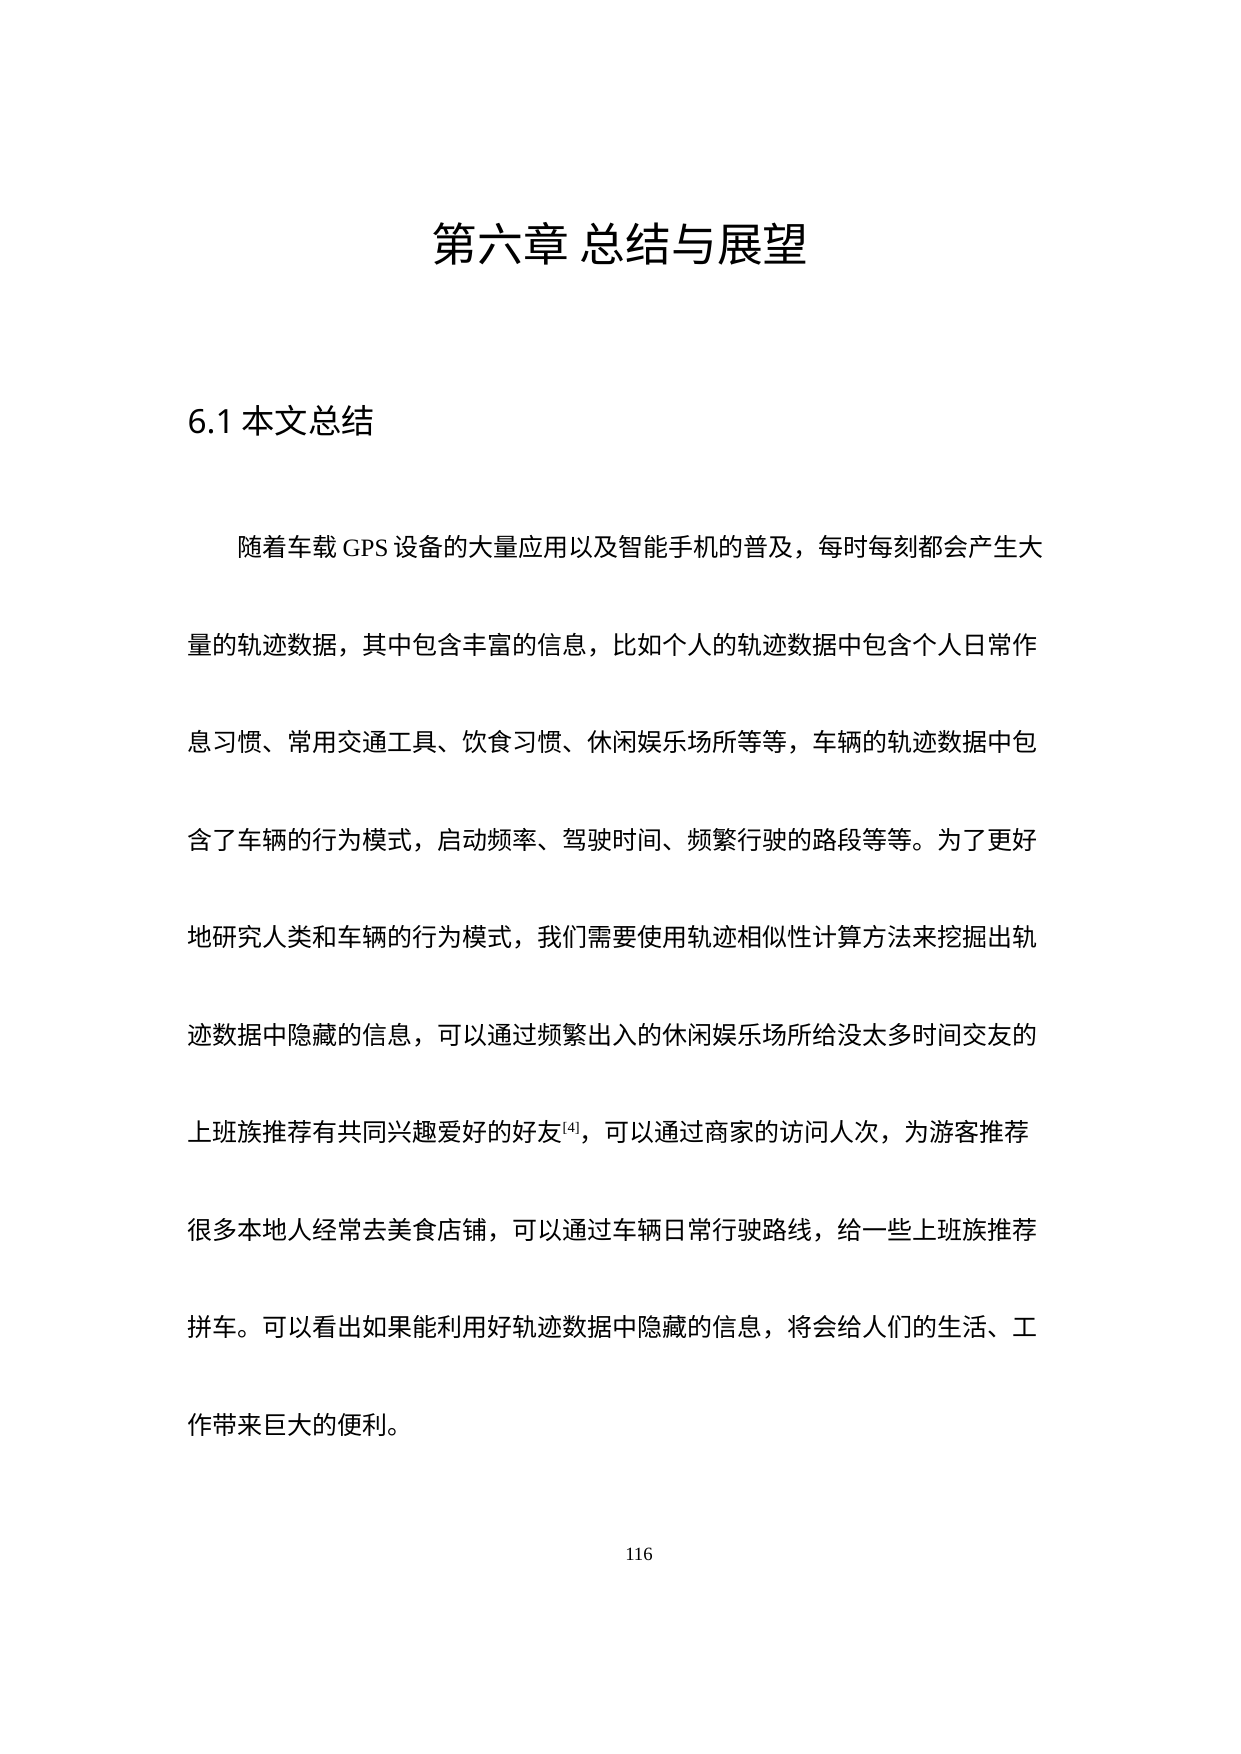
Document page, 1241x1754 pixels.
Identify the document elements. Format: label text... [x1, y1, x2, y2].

subtitle 6.1本文总结 [187, 386, 1053, 451]
text 随着车载GPS设备的大量应用以及智能手机的普及，每时每刻都会产生大量的轨迹数据，其中包含丰富的信息，比如个人的轨迹数据中包含个人日常作息习惯、常用交通工具、饮食习惯、休闲娱乐场所等等，车辆的轨迹数据中包含了车辆的行为模式，启动频率、驾驶时间、频繁行驶的路段等等。为了更好地研究人类和车辆的行为模式，我们需要使用轨迹相似性计算方法来挖掘出轨迹数据中隐藏的信息，可以通过频繁出入的休闲娱乐场所给没太多时间交友的上班族推荐有共同兴趣爱好的好友[4]，可以通过商家的访问人次，为游客推荐很多本地人经常去美食店铺，可以通过车辆日常行驶路线，给一些上班族推荐拼车。可以看出如果能利用好轨迹数据中隐藏的信息，将会给人们的生活、工作带来巨大的便利。 [187, 513, 1053, 1456]
subtitle 第六章 总结与展望 [187, 193, 1053, 291]
